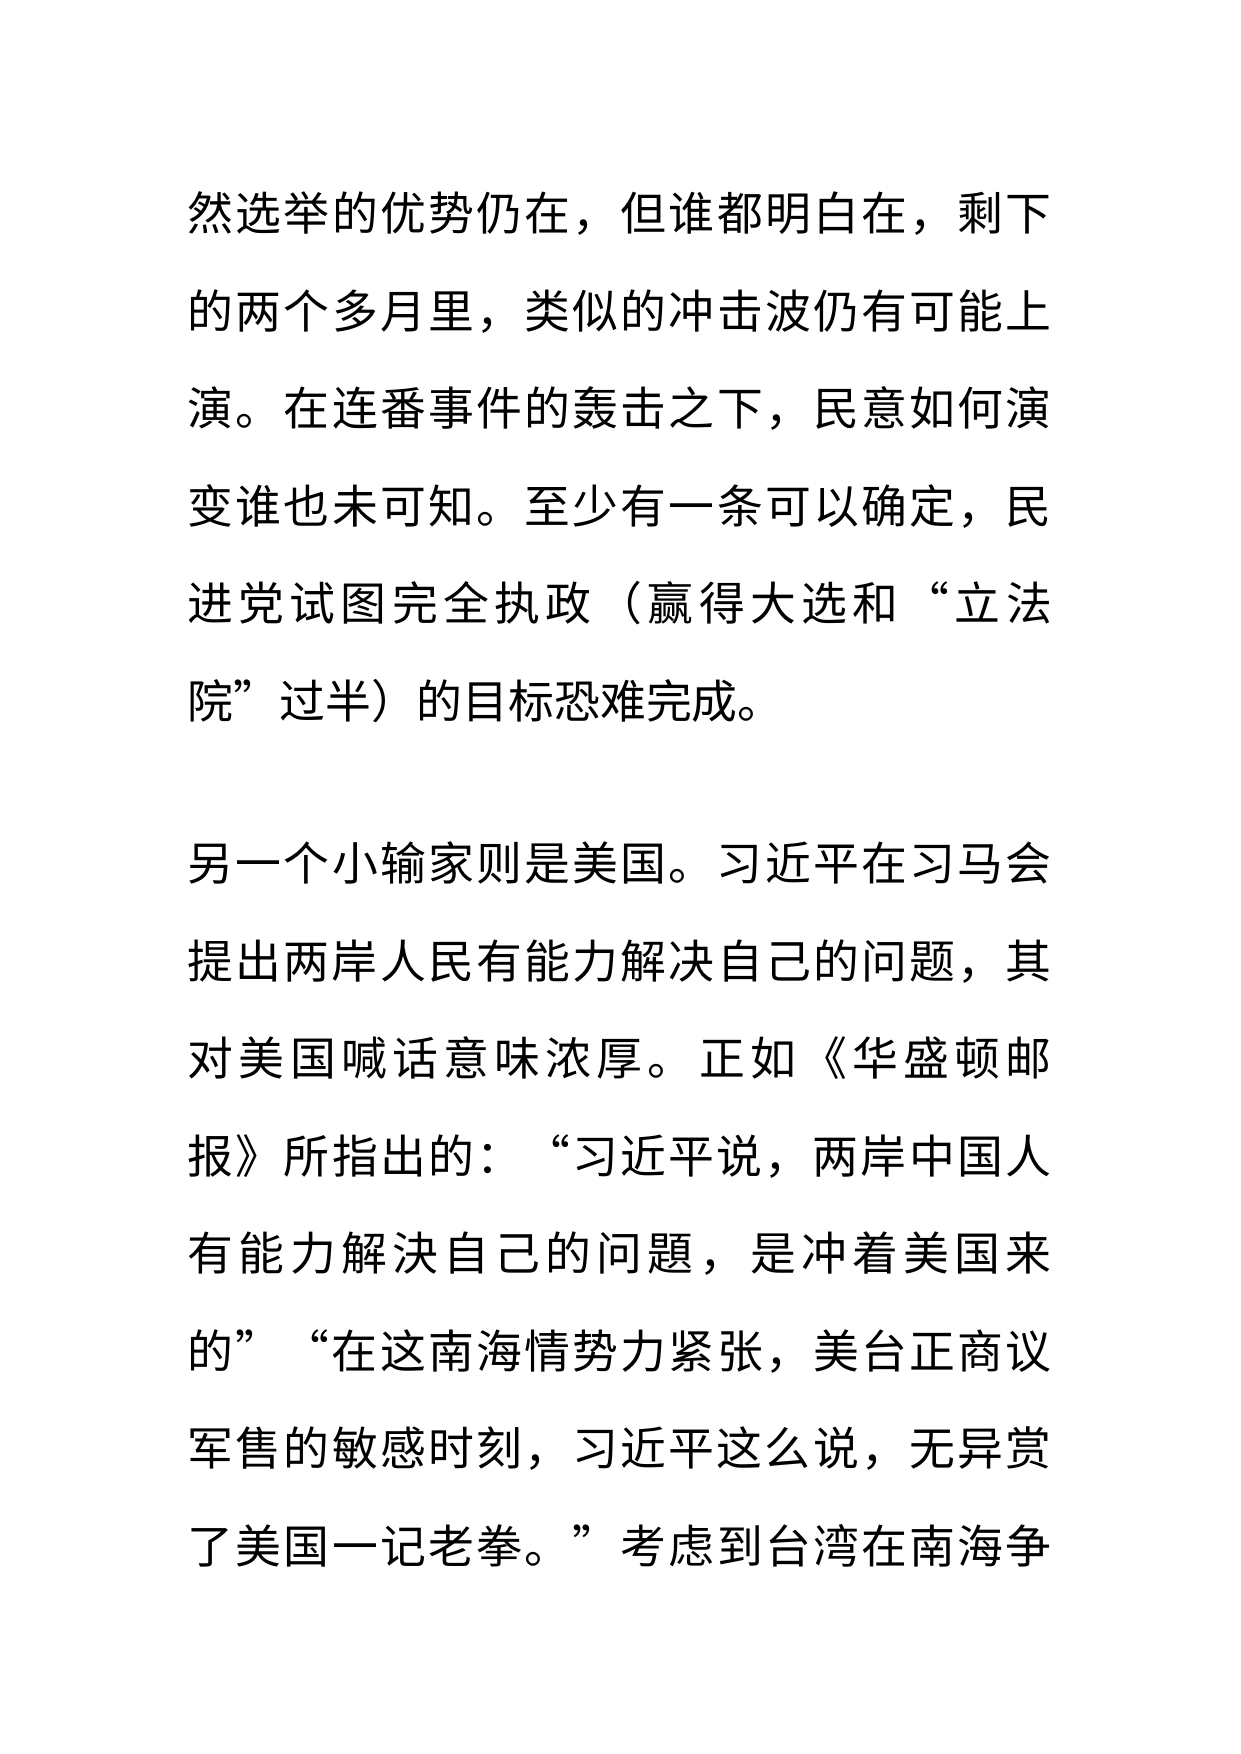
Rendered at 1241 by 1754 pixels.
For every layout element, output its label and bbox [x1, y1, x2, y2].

text [187, 812, 1053, 1592]
text [187, 162, 1053, 747]
